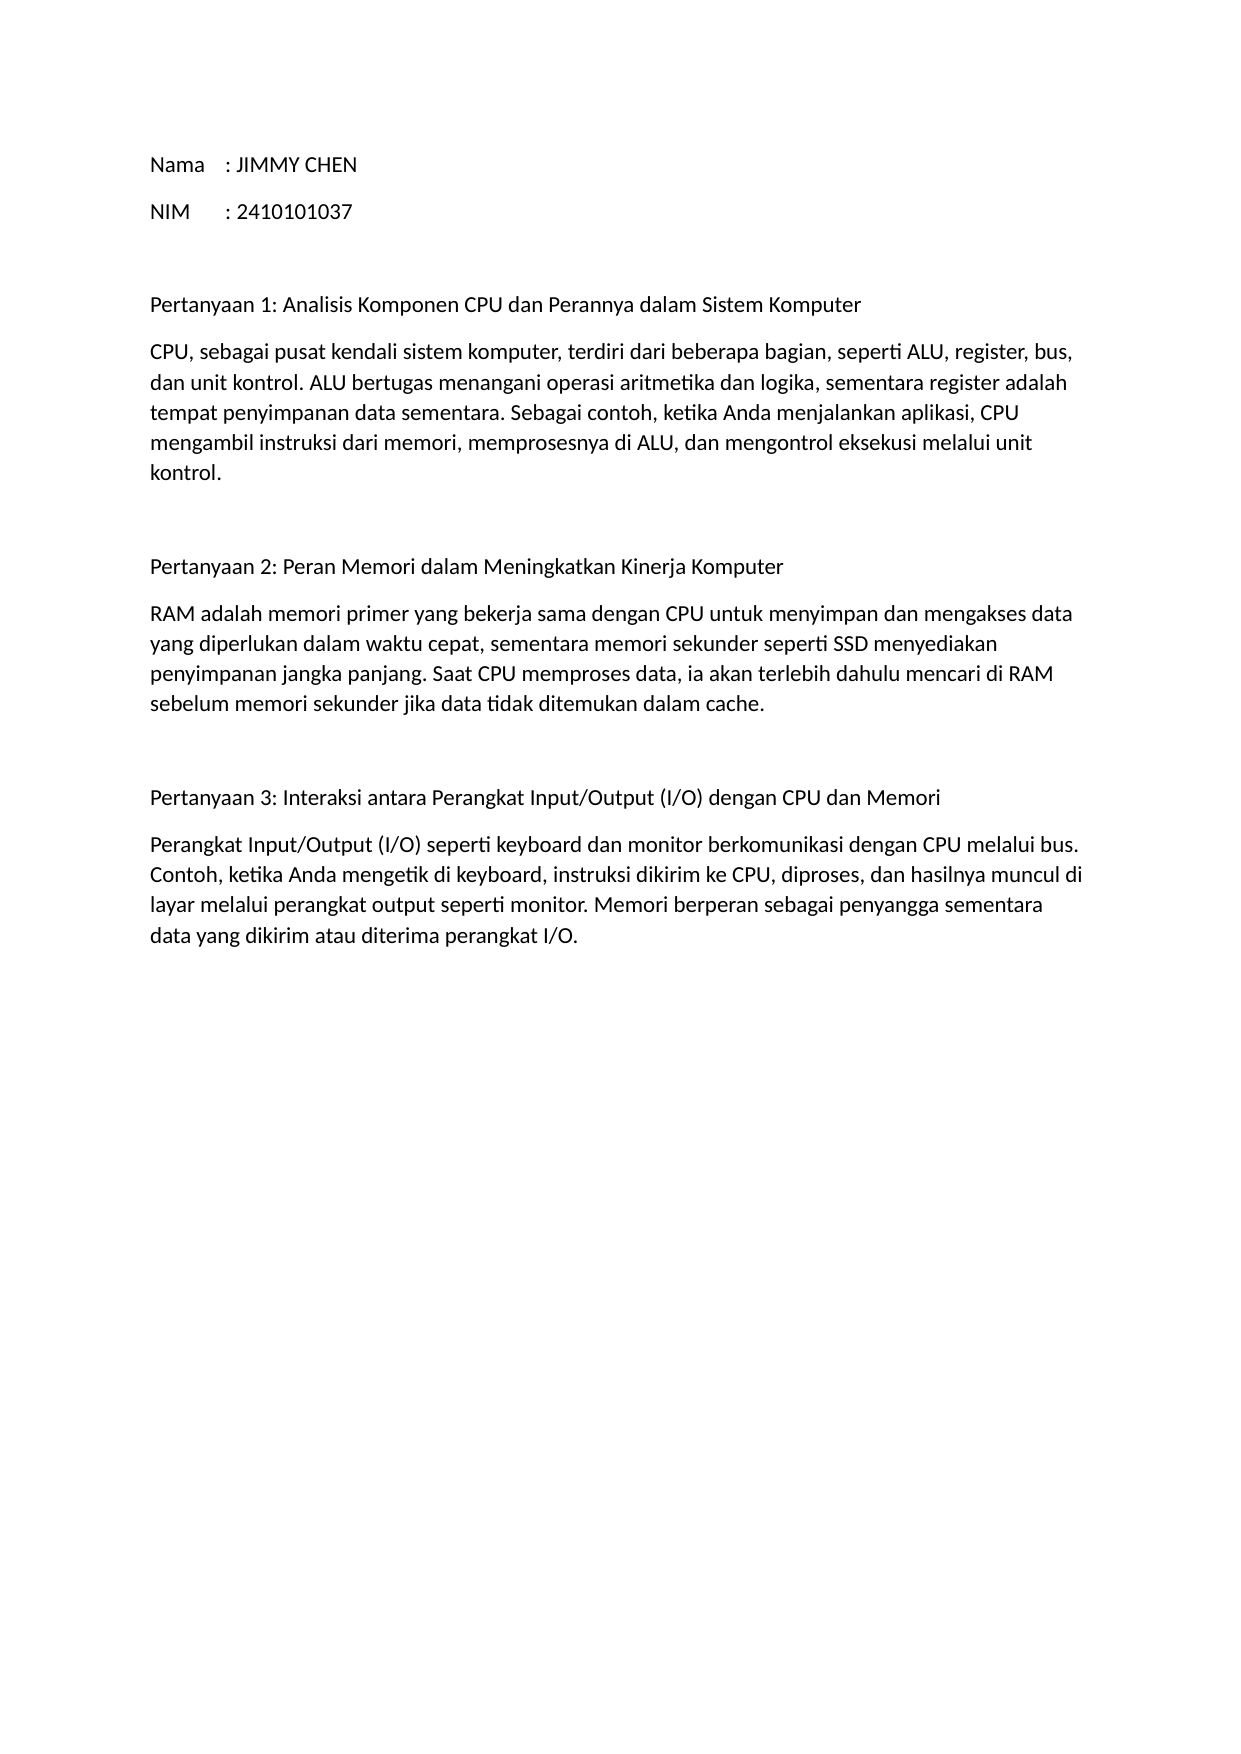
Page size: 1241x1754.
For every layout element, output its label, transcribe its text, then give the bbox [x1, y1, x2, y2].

text Pertanyaan 1: Analisis Komponen CPU dan Perannya dalam Sistem Komputer [150, 291, 1090, 319]
text CPU, sebagai pusat kendali sistem komputer, terdiri dari beberapa bagian, seperti ALU, register, bus, dan unit kontrol. ALU bertugas menangani operasi aritmetika dan logika, sementara register adalah tempat penyimpanan data sementara. Sebagai contoh, ketika Anda menjalankan aplikasi, CPU mengambil instruksi dari memori, memprosesnya di ALU, dan mengontrol eksekusi melalui unit kontrol. [150, 337, 1090, 486]
text RAM adalah memori primer yang bekerja sama dengan CPU untuk menyimpan dan mengakses data yang diperlukan dalam waktu cepat, sementara memori sekunder seperti SSD menyediakan penyimpanan jangka panjang. Saat CPU memproses data, ia akan terlebih dahulu mencari di RAM sebelum memori sekunder jika data tidak ditemukan dalam cache. [150, 599, 1090, 718]
text Pertanyaan 2: Peran Memori dalam Meningkatkan Kinerja Komputer [150, 552, 1090, 580]
text NIM : 2410101037 [150, 197, 1090, 225]
text Pertanyaan 3: Interaksi antara Perangkat Input/Output (I/O) dengan CPU dan Memori [150, 783, 1090, 811]
text Perangkat Input/Output (I/O) seperti keyboard dan monitor berkomunikasi dengan CPU melalui bus. Contoh, ketika Anda mengetik di keyboard, instruksi dikirim ke CPU, diproses, dan hasilnya muncul di layar melalui perangkat output seperti monitor. Memori berperan sebagai penyangga sementara data yang dikirim atau diterima perangkat I/O. [150, 830, 1090, 949]
text Nama : JIMMY CHEN [150, 150, 1090, 178]
